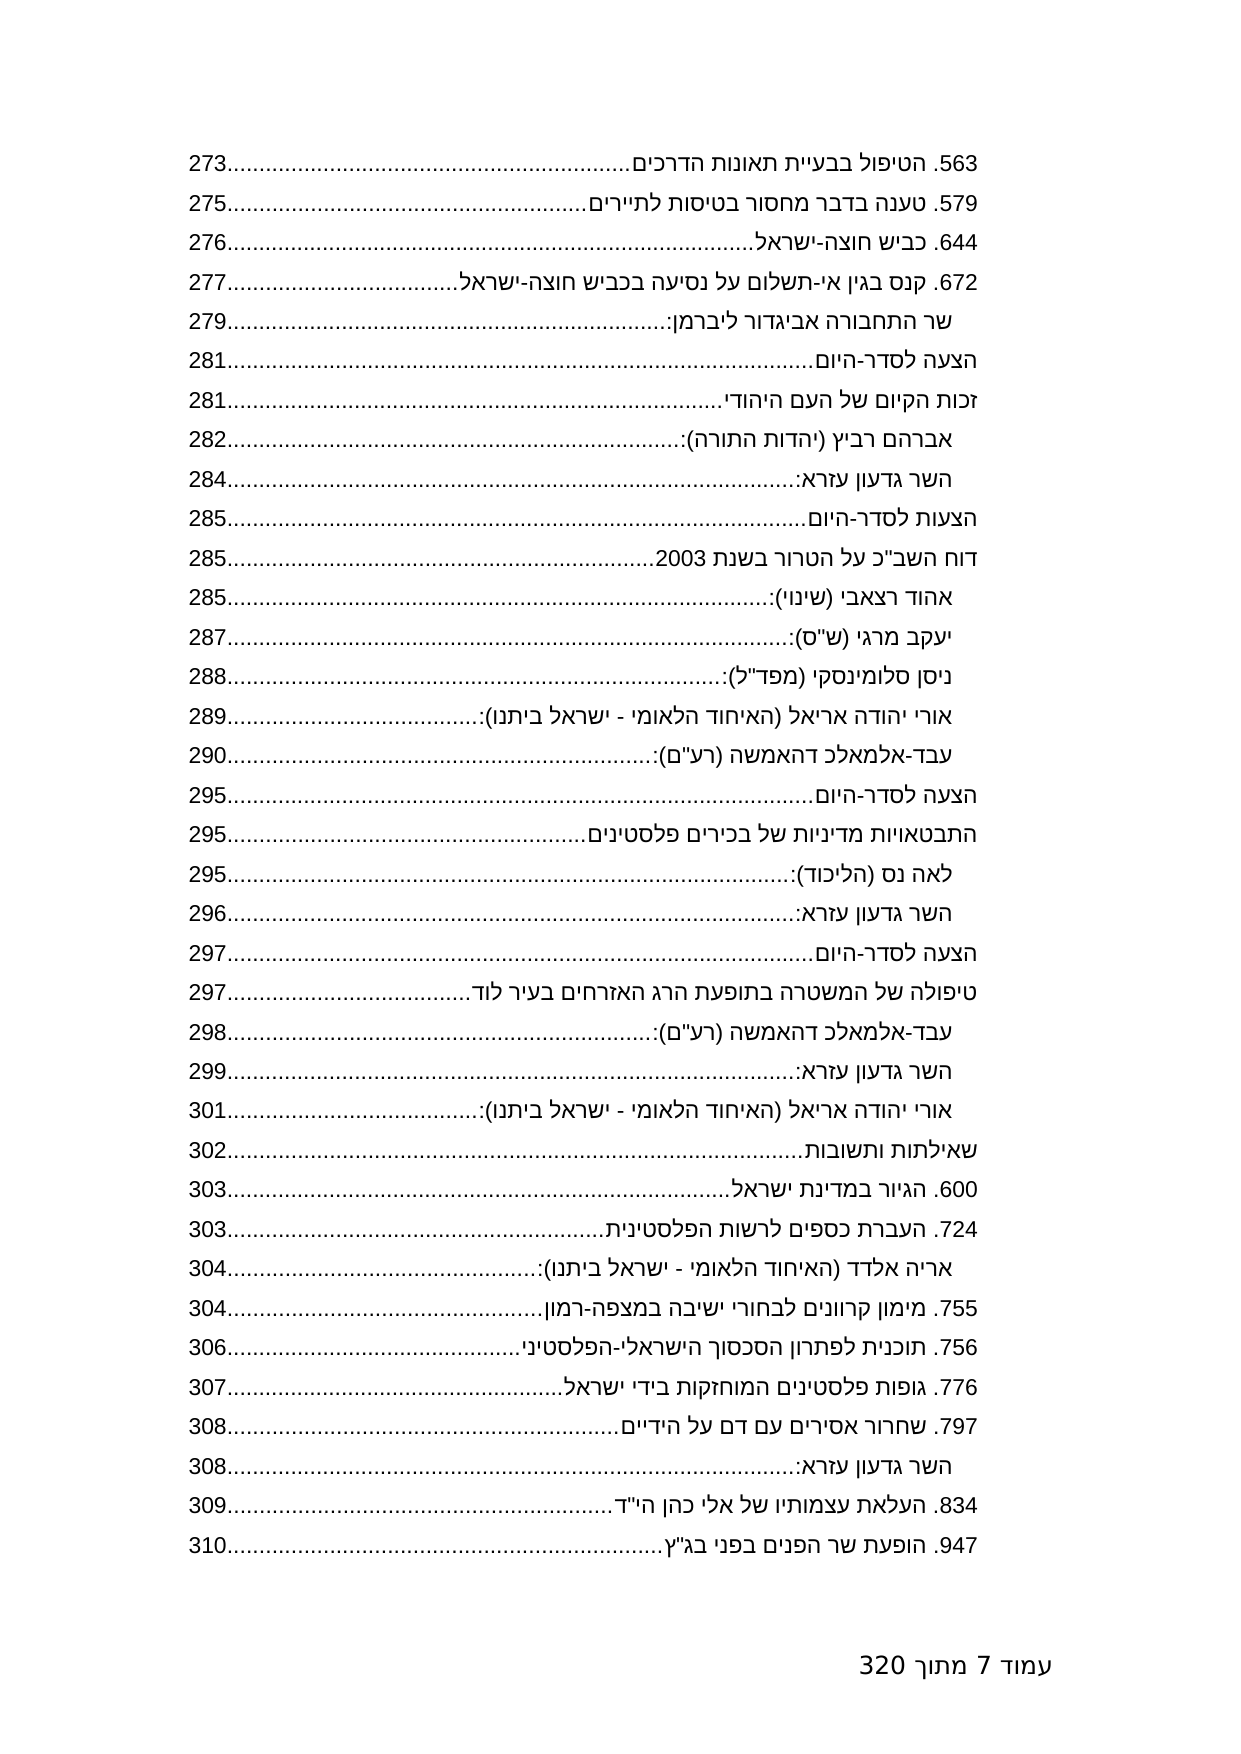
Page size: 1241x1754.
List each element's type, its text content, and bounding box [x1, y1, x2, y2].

text שאילתות ותשובות 302 [187, 1137, 1053, 1163]
text 755. מימון קרוונים לבחורי ישיבה במצפה-רמון 304 [187, 1295, 1053, 1321]
text אריה אלדד (האיחוד הלאומי - ישראל ביתנו): 304 [187, 1255, 1028, 1282]
text 724. העברת כספים לרשות הפלסטינית 303 [187, 1216, 1053, 1242]
text הצעות לסדר-היום 285 [187, 505, 1053, 532]
text 834. העלאת עצמותיו של אלי כהן הי"ד 309 [187, 1492, 1053, 1519]
text זכות הקיום של העם היהודי 281 [187, 387, 1053, 413]
text אהוד רצאבי (שינוי): 285 [187, 584, 1028, 611]
text השר גדעון עזרא: 299 [187, 1058, 1028, 1084]
text הצעה לסדר-היום 295 [187, 782, 1053, 808]
text טיפולה של המשטרה בתופעת הרג האזרחים בעיר לוד 297 [187, 979, 1053, 1005]
text השר גדעון עזרא: 296 [187, 900, 1028, 926]
text 563. הטיפול בבעיית תאונות הדרכים 273 [187, 150, 1053, 176]
text 579. טענה בדבר מחסור בטיסות לתיירים 275 [187, 189, 1053, 216]
text השר גדעון עזרא: 284 [187, 466, 1028, 492]
text 756. תוכנית לפתרון הסכסוך הישראלי-הפלסטיני 306 [187, 1334, 1053, 1361]
text השר גדעון עזרא: 308 [187, 1453, 1028, 1479]
text עבד-אלמאלכ דהאמשה (רע"ם): 298 [187, 1018, 1028, 1045]
text התבטאויות מדיניות של בכירים פלסטינים 295 [187, 821, 1053, 847]
text 600. הגיור במדינת ישראל 303 [187, 1176, 1053, 1203]
text עבד-אלמאלכ דהאמשה (רע"ם): 290 [187, 742, 1028, 768]
text הצעה לסדר-היום 281 [187, 347, 1053, 374]
text 797. שחרור אסירים עם דם על הידיים 308 [187, 1413, 1053, 1440]
text דוח השב"כ על הטרור בשנת 2003 285 [187, 545, 1053, 571]
text יעקב מרגי (ש"ס): 287 [187, 624, 1028, 650]
text הצעה לסדר-היום 297 [187, 939, 1053, 966]
text 776. גופות פלסטינים המוחזקות בידי ישראל 307 [187, 1374, 1053, 1400]
text לאה נס (הליכוד): 295 [187, 861, 1028, 887]
text אברהם רביץ (יהדות התורה): 282 [187, 426, 1028, 453]
text ניסן סלומינסקי (מפד"ל): 288 [187, 663, 1028, 689]
text שר התחבורה אביגדור ליברמן: 279 [187, 308, 1028, 334]
text 672. קנס בגין אי-תשלום על נסיעה בכביש חוצה-ישראל 277 [187, 268, 1053, 295]
text 644. כביש חוצה-ישראל 276 [187, 229, 1053, 255]
text 947. הופעת שר הפנים בפני בג"ץ 310 [187, 1532, 1053, 1558]
text אורי יהודה אריאל (האיחוד הלאומי - ישראל ביתנו): 289 [187, 703, 1028, 729]
text אורי יהודה אריאל (האיחוד הלאומי - ישראל ביתנו): 301 [187, 1097, 1028, 1124]
